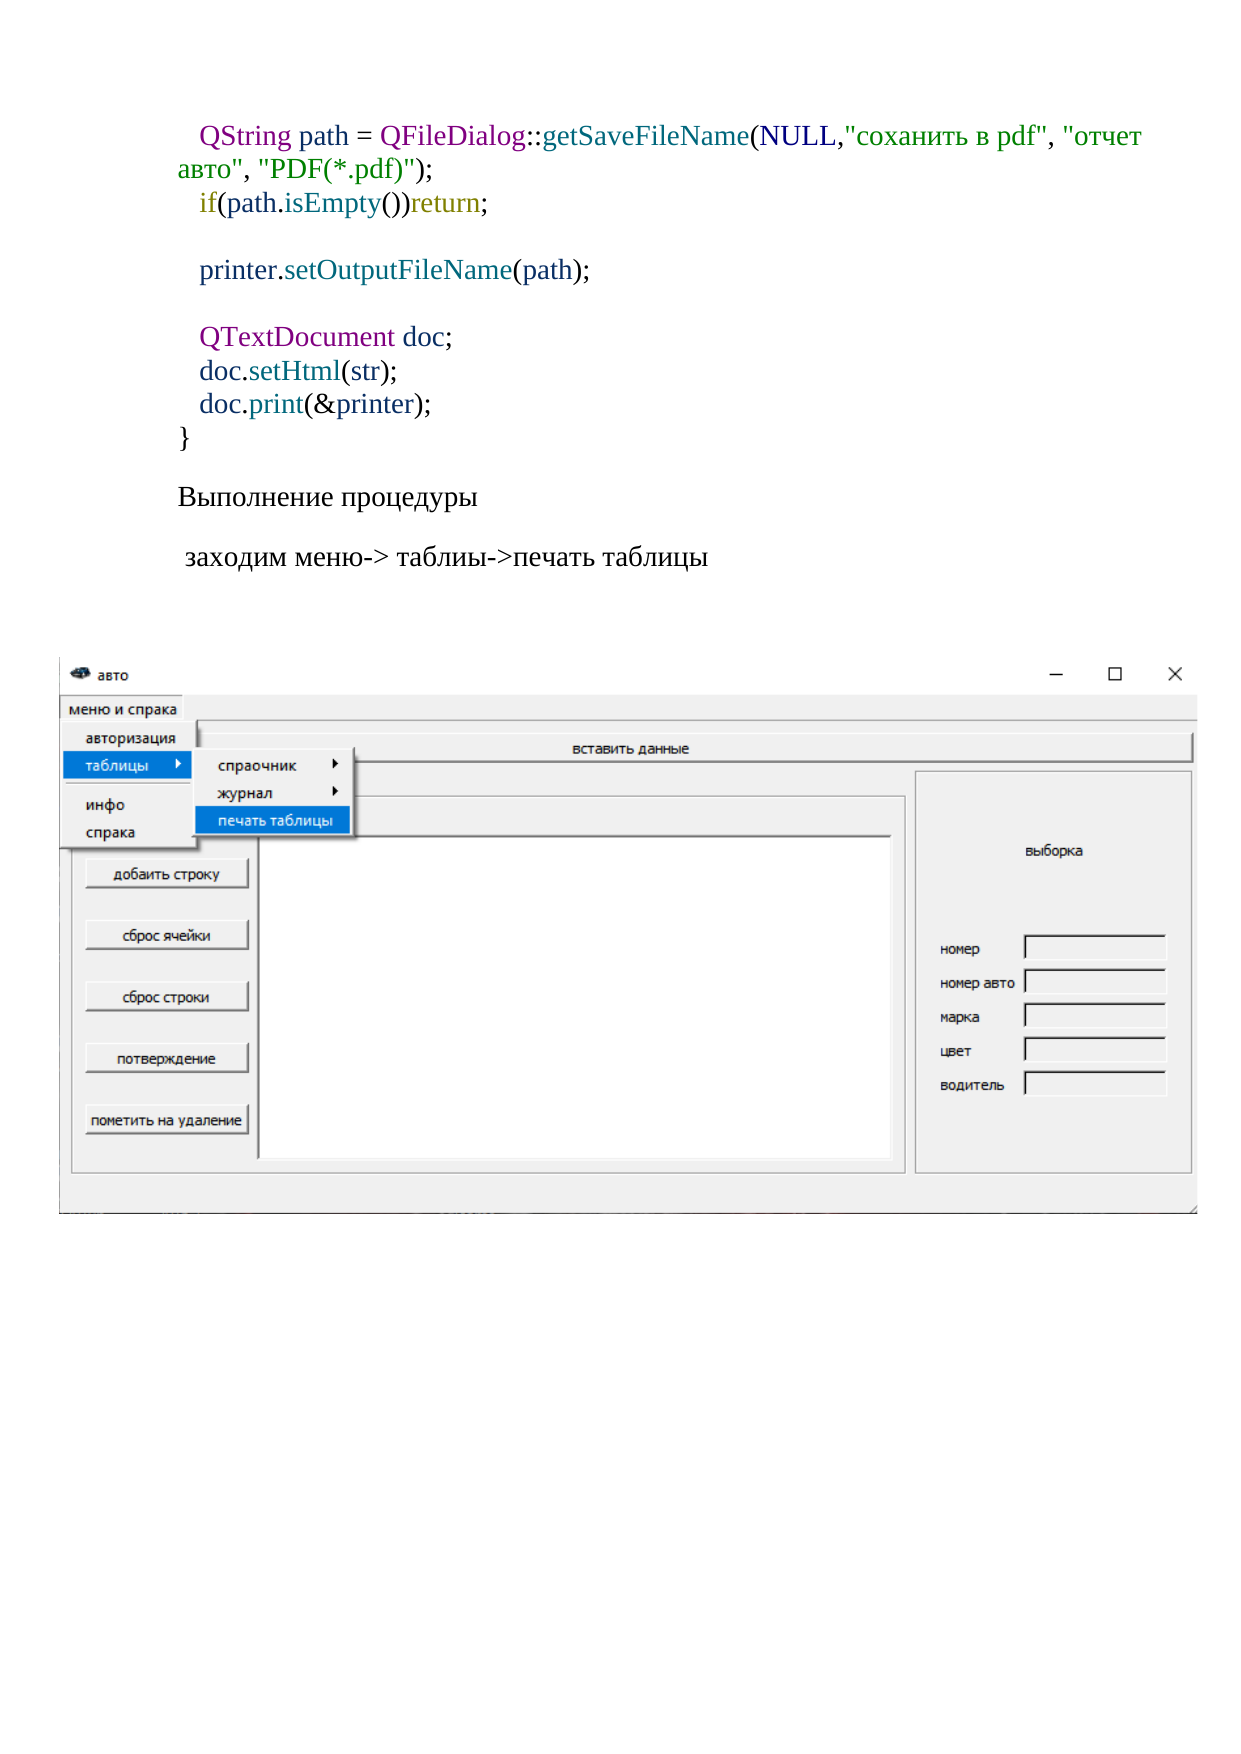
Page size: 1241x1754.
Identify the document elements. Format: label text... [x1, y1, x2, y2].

text заходим меню-> таблиы->печать таблицы [177, 539, 1152, 572]
text doc.setHtml(str); [177, 353, 1152, 386]
text QTextDocument doc; [177, 319, 1152, 353]
text printer.setOutputFileName(path); [177, 252, 1152, 286]
text } [177, 420, 1152, 453]
text Выполнение процедуры [177, 479, 1152, 513]
text QString path = QFileDialog::getSaveFileName(NULL,"соханить в pdf", "отчет авто", "PDF(*.pdf)"); [177, 118, 1152, 185]
picture [59, 657, 1198, 1214]
text if(path.isEmpty())return; [177, 185, 1152, 219]
text doc.print(&printer); [177, 386, 1152, 420]
